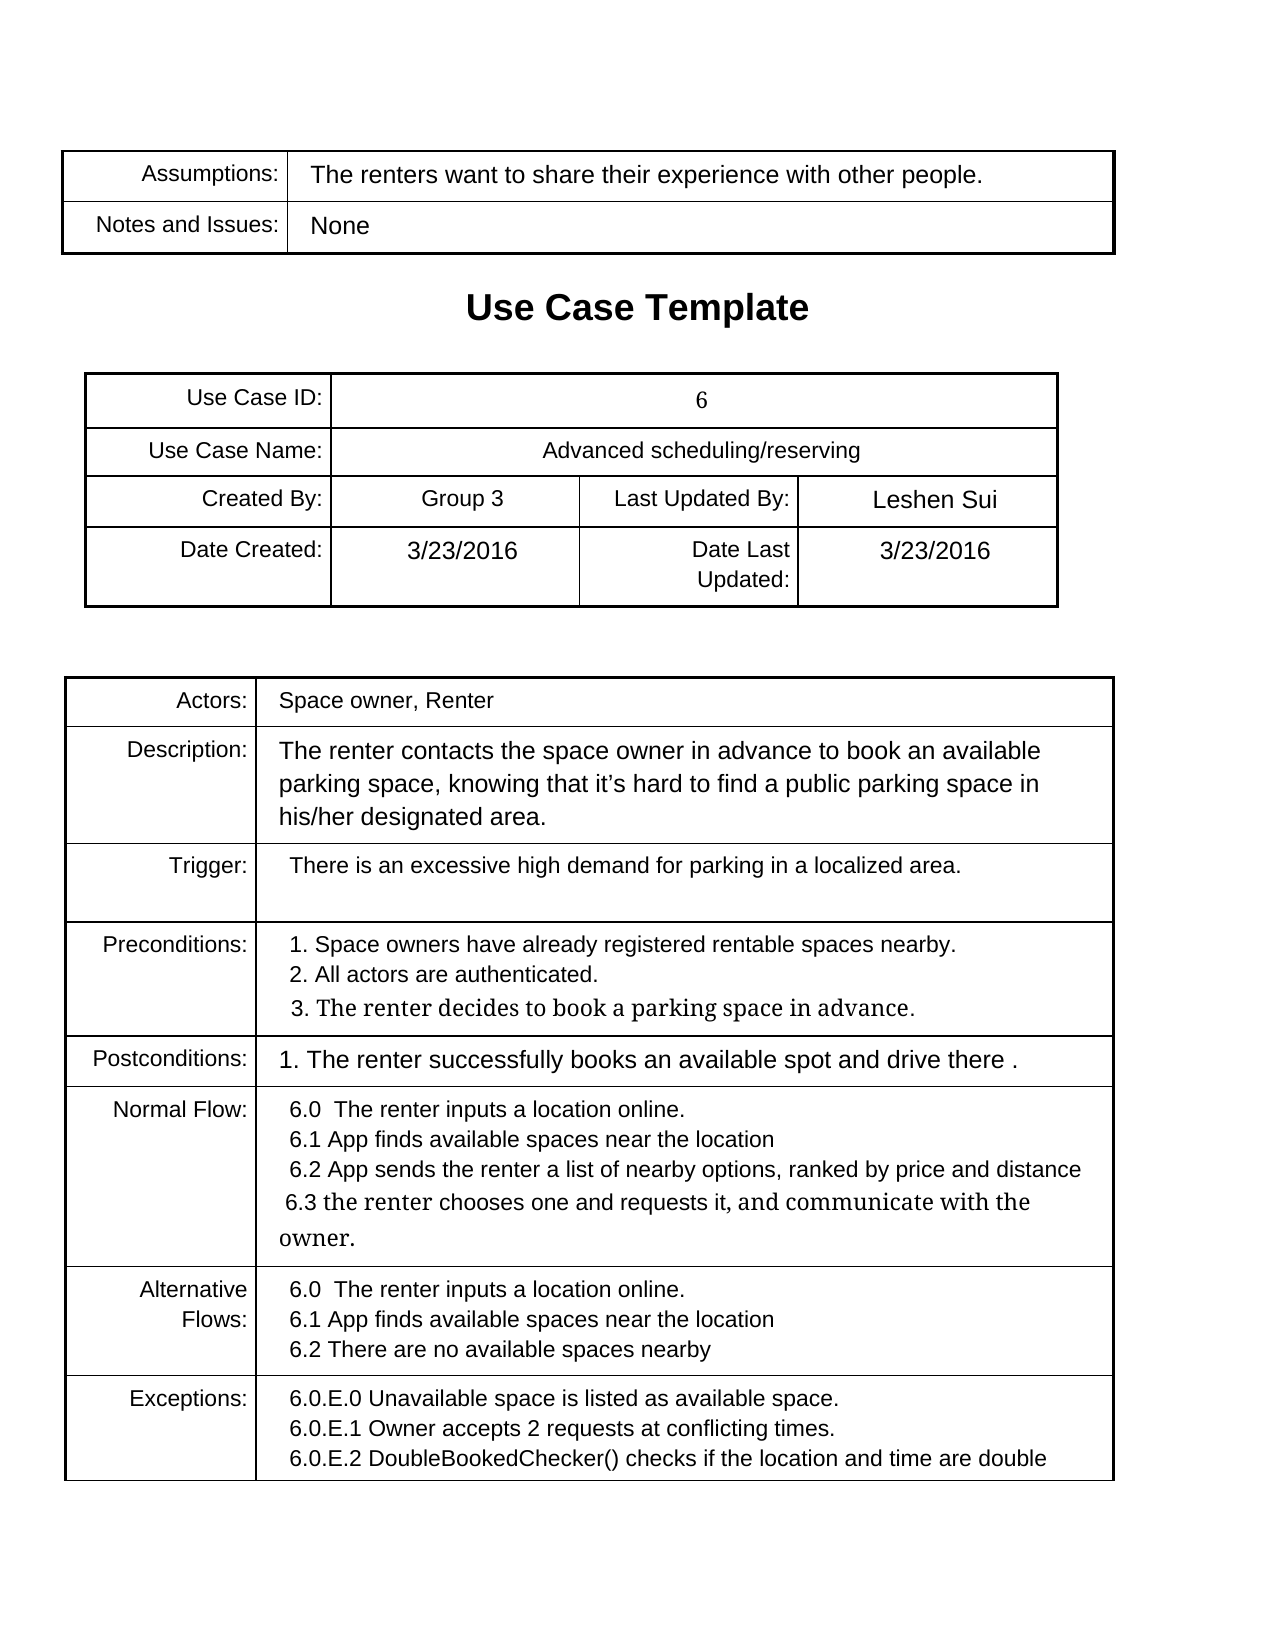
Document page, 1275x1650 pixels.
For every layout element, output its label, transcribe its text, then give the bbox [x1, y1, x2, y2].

table_cell Trigger: [67, 844, 255, 921]
table_cell 6.0 The renter inputs a location online. 6.1 App finds available spaces near the location 6.2 There are no available spaces nearby [257, 1267, 1112, 1374]
table_header 6 [332, 375, 1056, 427]
table_cell 6.0 The renter inputs a location online. 6.1 App finds available spaces near the location 6.2 App sends the renter a list of nearby options, ranked by price and distance 6.3 the renter chooses one and requests it, and communicate with the owner. [257, 1087, 1112, 1266]
table_cell Date Created: [87, 528, 330, 605]
table_cell There is an excessive high demand for parking in a localized area. [257, 844, 1112, 921]
table_cell Assumptions: [64, 152, 287, 201]
table_header Actors: [67, 679, 255, 726]
table_cell Alternative Flows: [67, 1267, 255, 1374]
table_cell 3/23/2016 [332, 528, 579, 605]
table_cell Preconditions: [67, 923, 255, 1035]
table_cell Use Case Name: [87, 429, 330, 475]
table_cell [257, 1376, 1112, 1479]
table_cell Advanced scheduling/reserving [332, 429, 1056, 475]
table_cell Normal Flow: [67, 1087, 255, 1266]
table_cell Last Updated By: [580, 477, 797, 526]
table_cell 1. Space owners have already registered rentable spaces nearby. 2. All actors are authenticated. 3. The renter decides to book a parking space in advance. [257, 923, 1112, 1035]
table_cell Postconditions: [67, 1037, 255, 1086]
table_cell Group 3 [332, 477, 579, 526]
table_cell Notes and Issues: [64, 202, 287, 252]
table_cell The renters want to share their experience with other people. [288, 152, 1112, 201]
table_cell 1. The renter successfully books an available spot and drive there . [257, 1037, 1112, 1086]
table_header Use Case ID: [87, 375, 330, 427]
table_cell Leshen Sui [799, 477, 1056, 526]
table_cell Created By: [87, 477, 330, 526]
table_cell Exceptions: [67, 1376, 255, 1479]
table_cell Description: [67, 727, 255, 843]
table_header Space owner, Renter [257, 679, 1112, 726]
table_cell Date Last Updated: [580, 528, 797, 605]
table_cell 3/23/2016 [799, 528, 1056, 605]
text Use Case Template [150, 285, 1125, 328]
table_cell The renter contacts the space owner in advance to book an available parking space, knowing that it’s hard to find a public parking space in his/her designated area. [257, 727, 1112, 843]
table_cell None [288, 202, 1112, 252]
